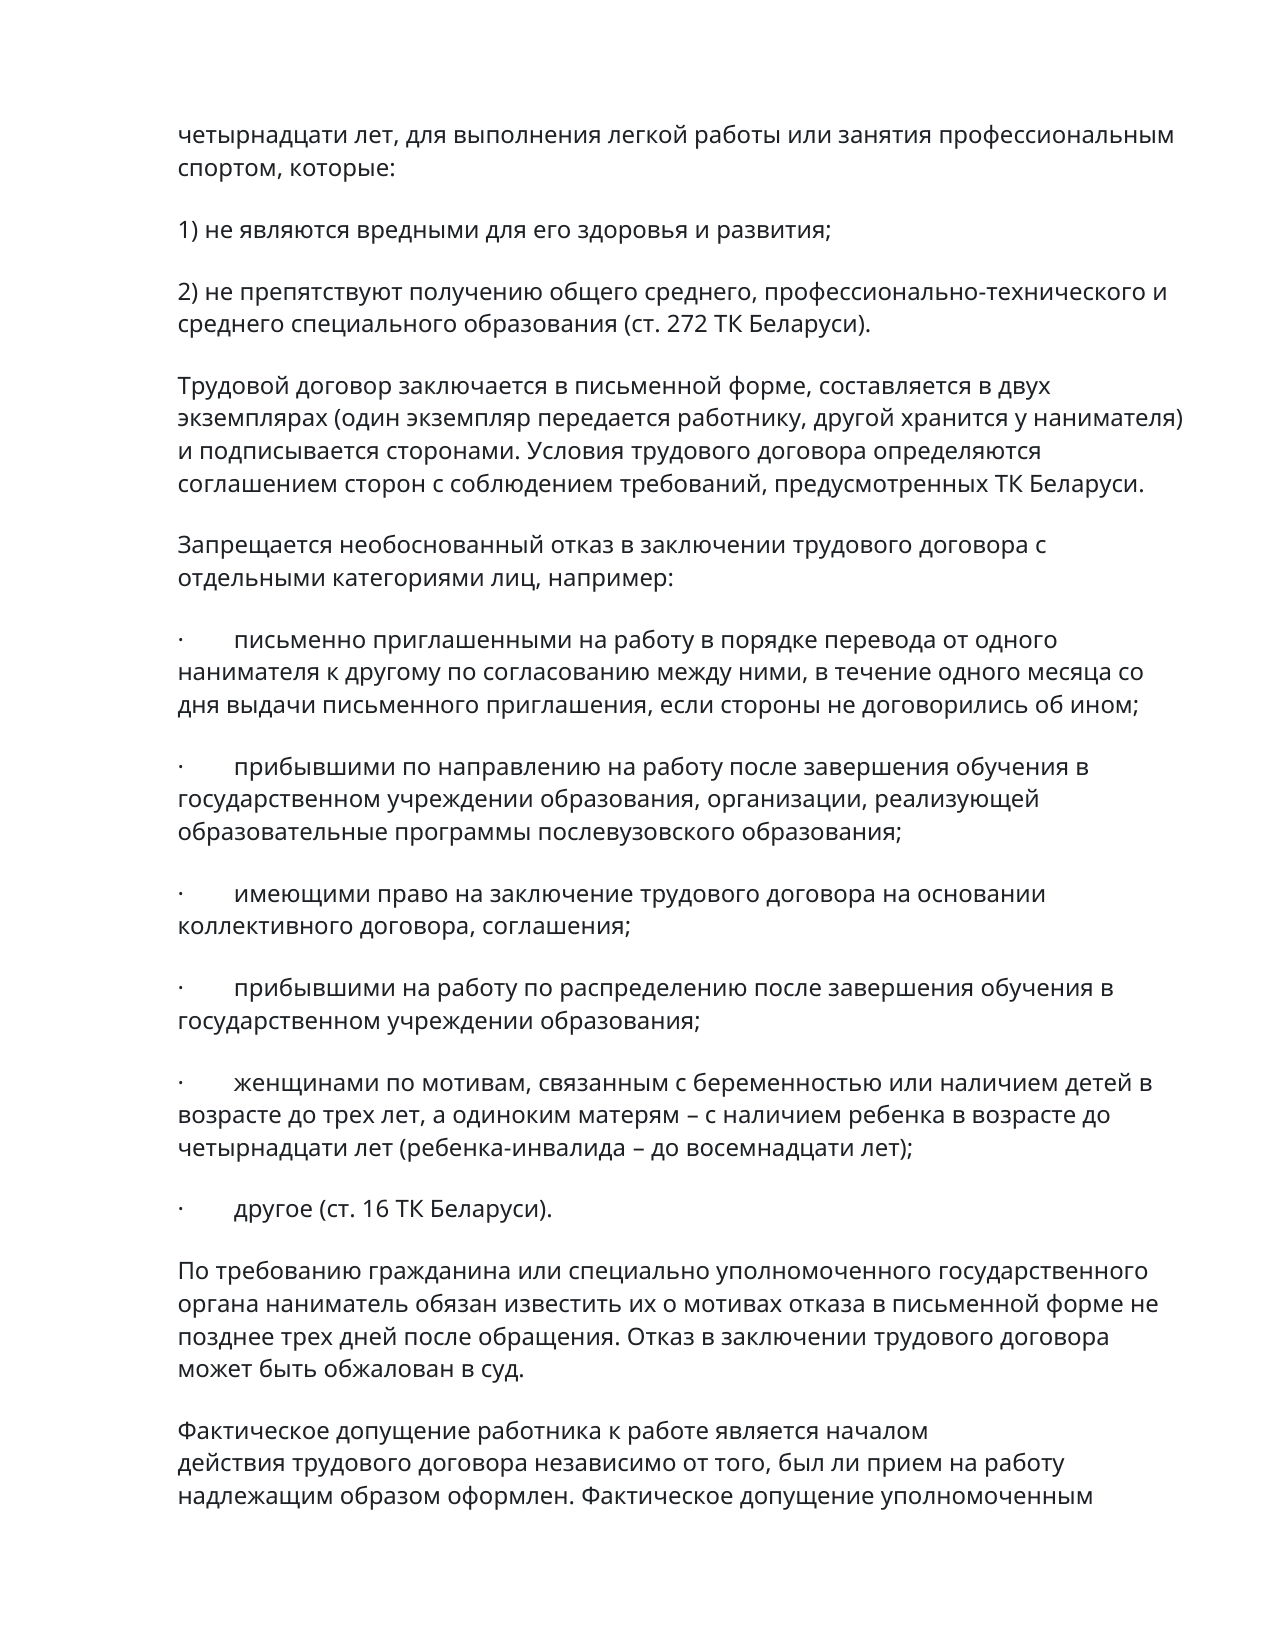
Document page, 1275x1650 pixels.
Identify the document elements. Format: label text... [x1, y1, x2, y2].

text · прибывшими на работу по распределению после завершения обучения в государственном учреждении образования; [177, 971, 1186, 1036]
text · прибывшими по направлению на работу после завершения обучения в государственном учреждении образования, организации, реализующей образовательные программы послевузовского образования; [177, 749, 1186, 847]
text Запрещается необоснованный отказ в заключении трудового договора с отдельными категориями лиц, например: [177, 528, 1186, 593]
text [177, 118, 1186, 183]
text 2) не препятствуют получению общего среднего, профессионально-технического и среднего специального образования (ст. 272 ТК Беларуси). [177, 274, 1186, 339]
text · имеющими право на заключение трудового договора на основании коллективного договора, соглашения; [177, 877, 1186, 942]
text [177, 1414, 1186, 1511]
text · другое (ст. 16 ТК Беларуси). [177, 1192, 1186, 1225]
text Трудовой договор заключается в письменной форме, составляется в двух экземплярах (один экземпляр передается работнику, другой хранится у нанимателя) и подписывается сторонами. Условия трудового договора определяются соглашением сторон с соблюдением требований, предусмотренных ТК Беларуси. [177, 369, 1186, 499]
text · письменно приглашенными на работу в порядке перевода от одного нанимателя к другому по согласованию между ними, в течение одного месяца со дня выдачи письменного приглашения, если стороны не договорились об ином; [177, 623, 1186, 720]
text 1) не являются вредными для его здоровья и развития; [177, 212, 1186, 245]
text · женщинами по мотивам, связанным с беременностью или наличием детей в возрасте до трех лет, а одиноким матерям – с наличием ребенка в возрасте до четырнадцати лет (ребенка-инвалида – до восемнадцати лет); [177, 1065, 1186, 1163]
text По требованию гражданина или специально уполномоченного государственного органа наниматель обязан известить их о мотивах отказа в письменной форме не позднее трех дней после обращения. Отказ в заключении трудового договора может быть обжалован в суд. [177, 1254, 1186, 1384]
